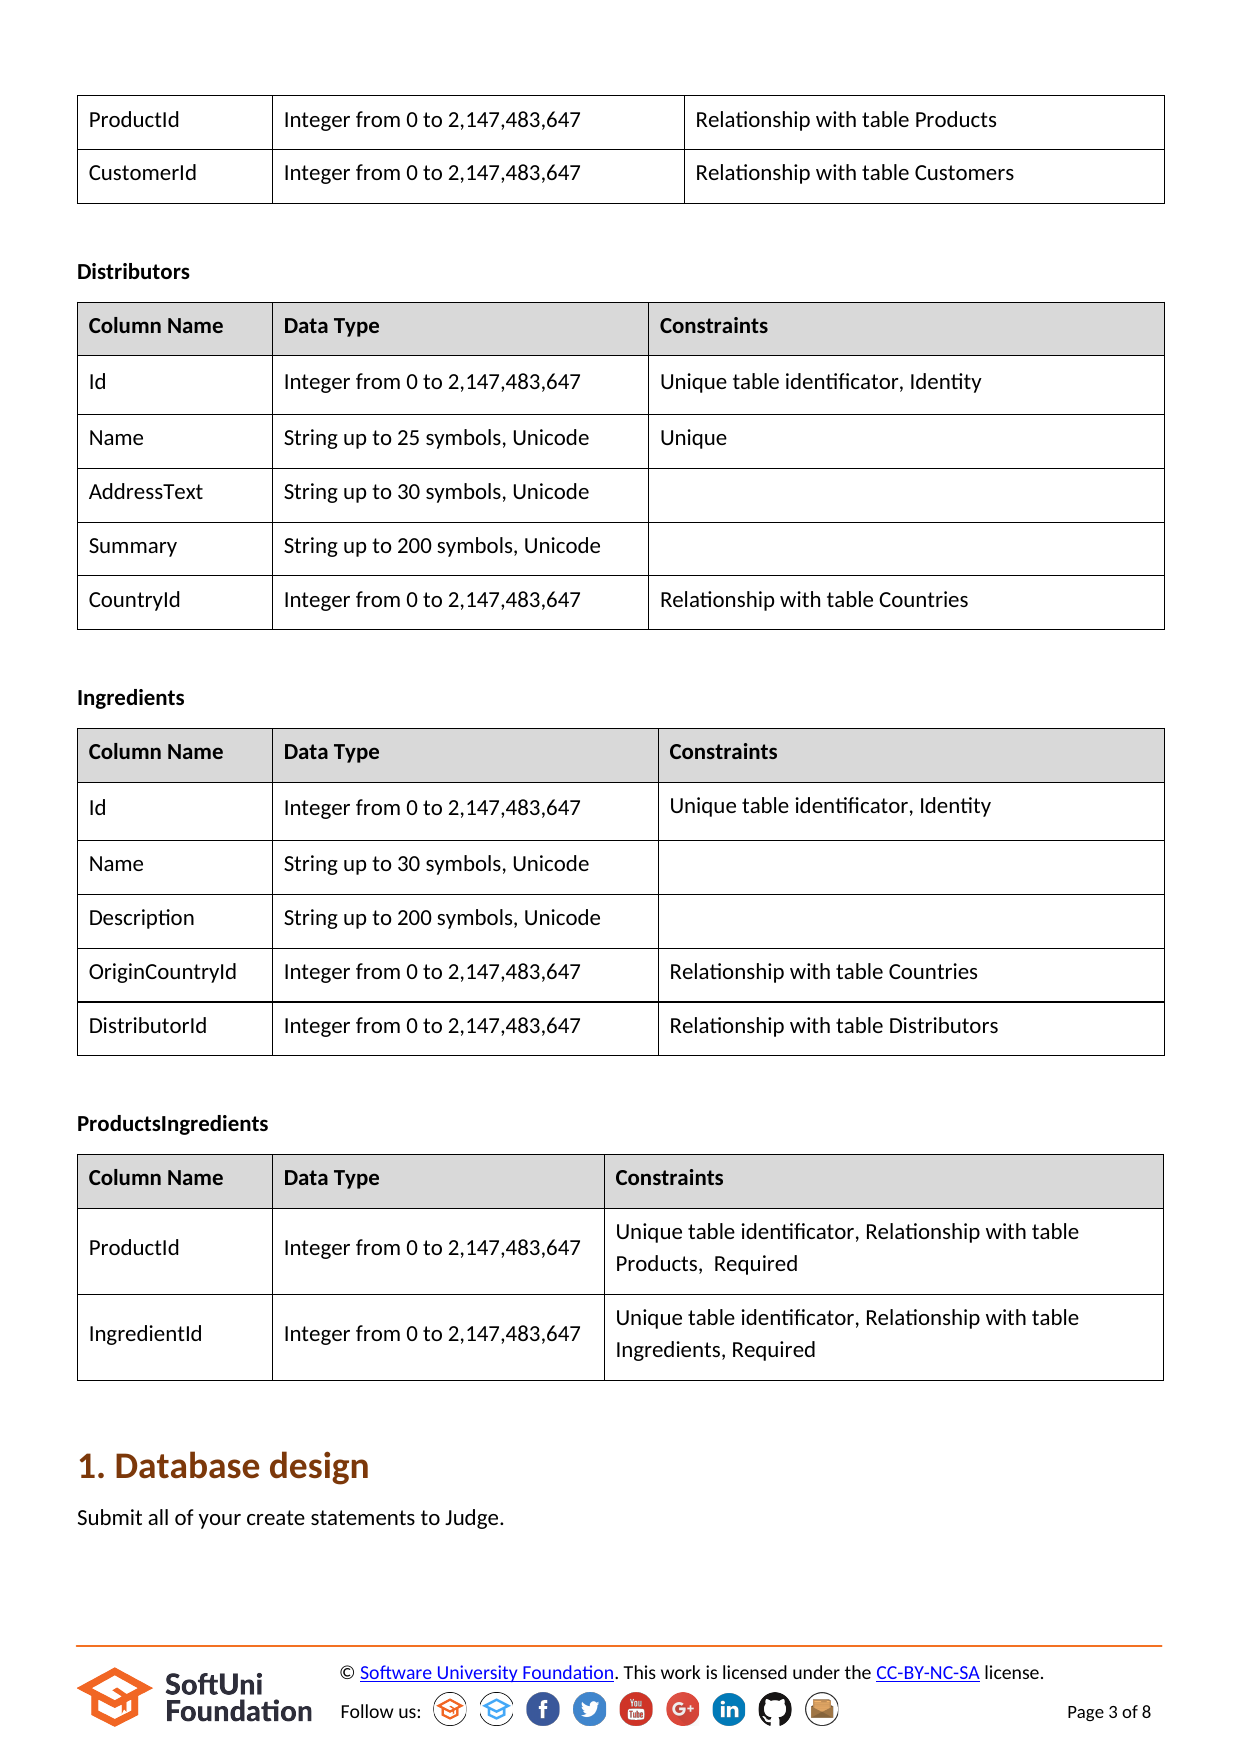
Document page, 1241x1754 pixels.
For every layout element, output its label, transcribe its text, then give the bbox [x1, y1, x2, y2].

picture [76, 1667, 312, 1727]
table_cell String up to 30 symbols, Unicode [273, 841, 658, 894]
table_cell Integer from 0 to 2,147,483,647 [273, 1209, 604, 1294]
subtitle Database design [77, 1442, 1163, 1488]
table_cell Name [78, 415, 272, 468]
table_header Column Name [78, 1155, 272, 1208]
table_cell String up to 30 symbols, Unicode [273, 469, 648, 522]
picture [736, 1693, 746, 1703]
table_cell Unique table identificator, Relationship with table Products, Required [605, 1209, 1163, 1294]
text Ingredients [77, 683, 1163, 711]
picture [666, 1692, 700, 1726]
table_cell [649, 523, 1164, 575]
table_header Column Name [78, 303, 272, 355]
table_cell IngredientId [78, 1295, 272, 1379]
table_header Data Type [273, 303, 648, 355]
picture [805, 1692, 839, 1726]
table_cell [659, 841, 1164, 894]
table_header Data Type [273, 1155, 604, 1208]
table_cell Integer from 0 to 2,147,483,647 [273, 576, 648, 629]
table_header Constraints [659, 729, 1164, 782]
table_cell Unique [649, 415, 1164, 468]
text Submit all of your create statements to Judge. [77, 1503, 1163, 1531]
table_cell Integer from 0 to 2,147,483,647 [273, 949, 658, 1001]
table_cell Integer from 0 to 2,147,483,647 [273, 783, 658, 840]
table_cell Integer from 0 to 2,147,483,647 [273, 150, 684, 203]
table_cell [649, 469, 1164, 522]
table_cell AddressText [78, 469, 272, 522]
table_cell Relationship with table Countries [649, 576, 1164, 629]
table_cell [659, 895, 1164, 948]
table_cell Unique table identificator, Identity [649, 356, 1164, 414]
table_cell Relationship with table Distributors [659, 1003, 1164, 1055]
picture [736, 1716, 746, 1726]
table_cell CountryId [78, 576, 272, 629]
table_header Constraints [605, 1155, 1163, 1208]
picture [480, 1692, 513, 1726]
table_cell Id [78, 783, 272, 840]
table_cell Relationship with table Countries [659, 949, 1164, 1001]
picture [526, 1692, 560, 1726]
table_cell Unique table identificator, Relationship with table Ingredients, Required [605, 1295, 1163, 1379]
table_cell ProductId [78, 1209, 272, 1294]
table_cell CustomerId [78, 150, 272, 203]
text Distributors [77, 257, 1163, 285]
table_cell Unique table identificator, Identity [659, 783, 1164, 840]
table_cell DistributorId [78, 1003, 272, 1055]
text ProductsIngredients [77, 1109, 1163, 1137]
table_cell ProductId [78, 96, 272, 149]
table_cell String up to 200 symbols, Unicode [273, 895, 658, 948]
picture [727, 1707, 738, 1717]
table_cell String up to 25 symbols, Unicode [273, 415, 648, 468]
picture [758, 1692, 792, 1726]
table_cell Integer from 0 to 2,147,483,647 [273, 1003, 658, 1055]
table_cell Relationship with table Products [685, 96, 1164, 149]
table_cell Id [78, 356, 272, 414]
table_cell Integer from 0 to 2,147,483,647 [273, 356, 648, 414]
table_cell Summary [78, 523, 272, 575]
table_cell OriginCountryId [78, 949, 272, 1001]
table_cell Description [78, 895, 272, 948]
table_cell String up to 200 symbols, Unicode [273, 523, 648, 575]
table_header Data Type [273, 729, 658, 782]
table_header Constraints [649, 303, 1164, 355]
table_cell Integer from 0 to 2,147,483,647 [273, 96, 684, 149]
picture [573, 1692, 607, 1726]
picture [712, 1693, 722, 1703]
table_header Column Name [78, 729, 272, 782]
table_cell Name [78, 841, 272, 894]
picture [712, 1716, 722, 1726]
picture [619, 1692, 653, 1726]
table_cell Relationship with table Customers [685, 150, 1164, 203]
table_cell Integer from 0 to 2,147,483,647 [273, 1295, 604, 1379]
picture [433, 1692, 467, 1726]
